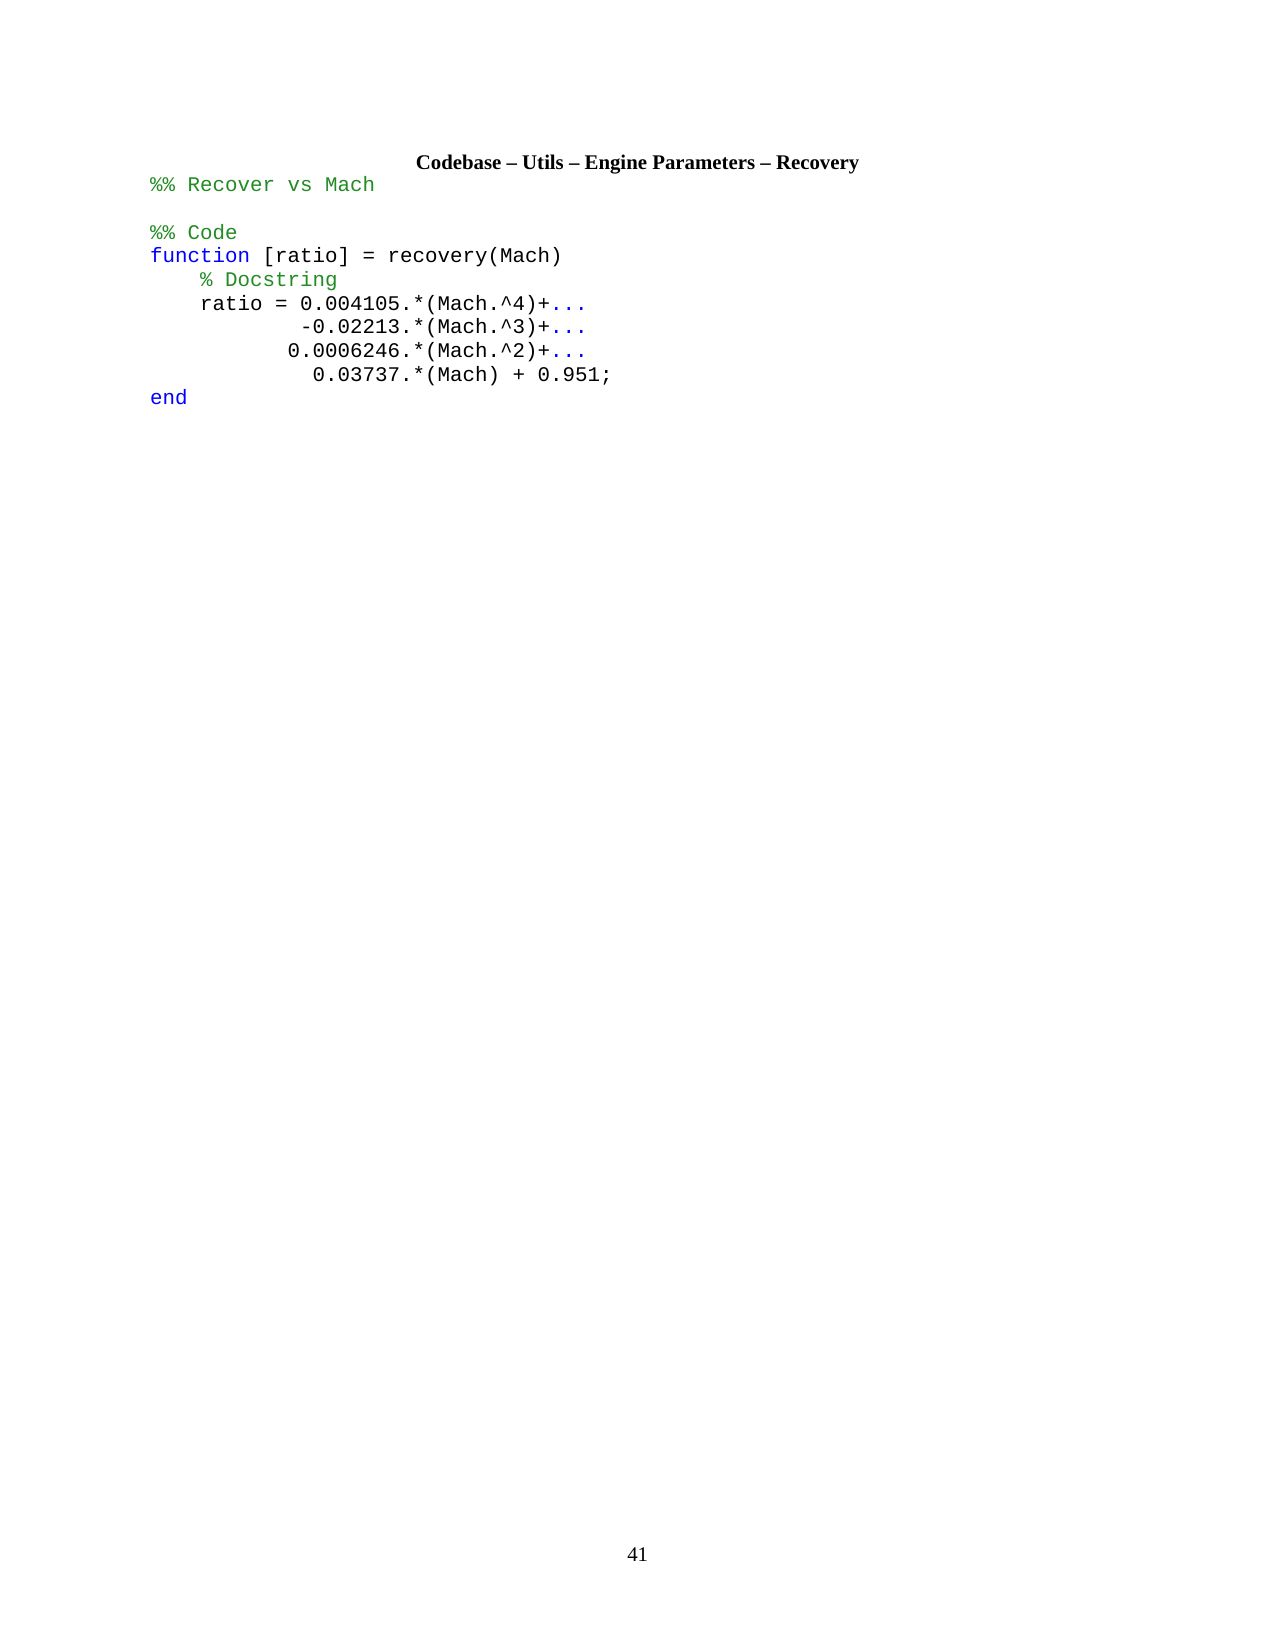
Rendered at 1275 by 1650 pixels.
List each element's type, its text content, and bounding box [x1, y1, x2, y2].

text %% Code [150, 222, 1125, 245]
text function [ratio] = recovery(Mach) [150, 245, 1125, 269]
text % Docstring [150, 269, 1125, 293]
text 0.03737.*(Mach) + 0.951; [150, 364, 1125, 387]
text %% Recover vs Mach [150, 174, 1125, 198]
subtitle Codebase – Utils – Engine Parameters – Recovery [150, 150, 1125, 174]
text ratio = 0.004105.*(Mach.^4)+... [150, 293, 1125, 316]
text -0.02213.*(Mach.^3)+... [150, 316, 1125, 340]
text 0.0006246.*(Mach.^2)+... [150, 340, 1125, 364]
text end [150, 387, 1125, 411]
